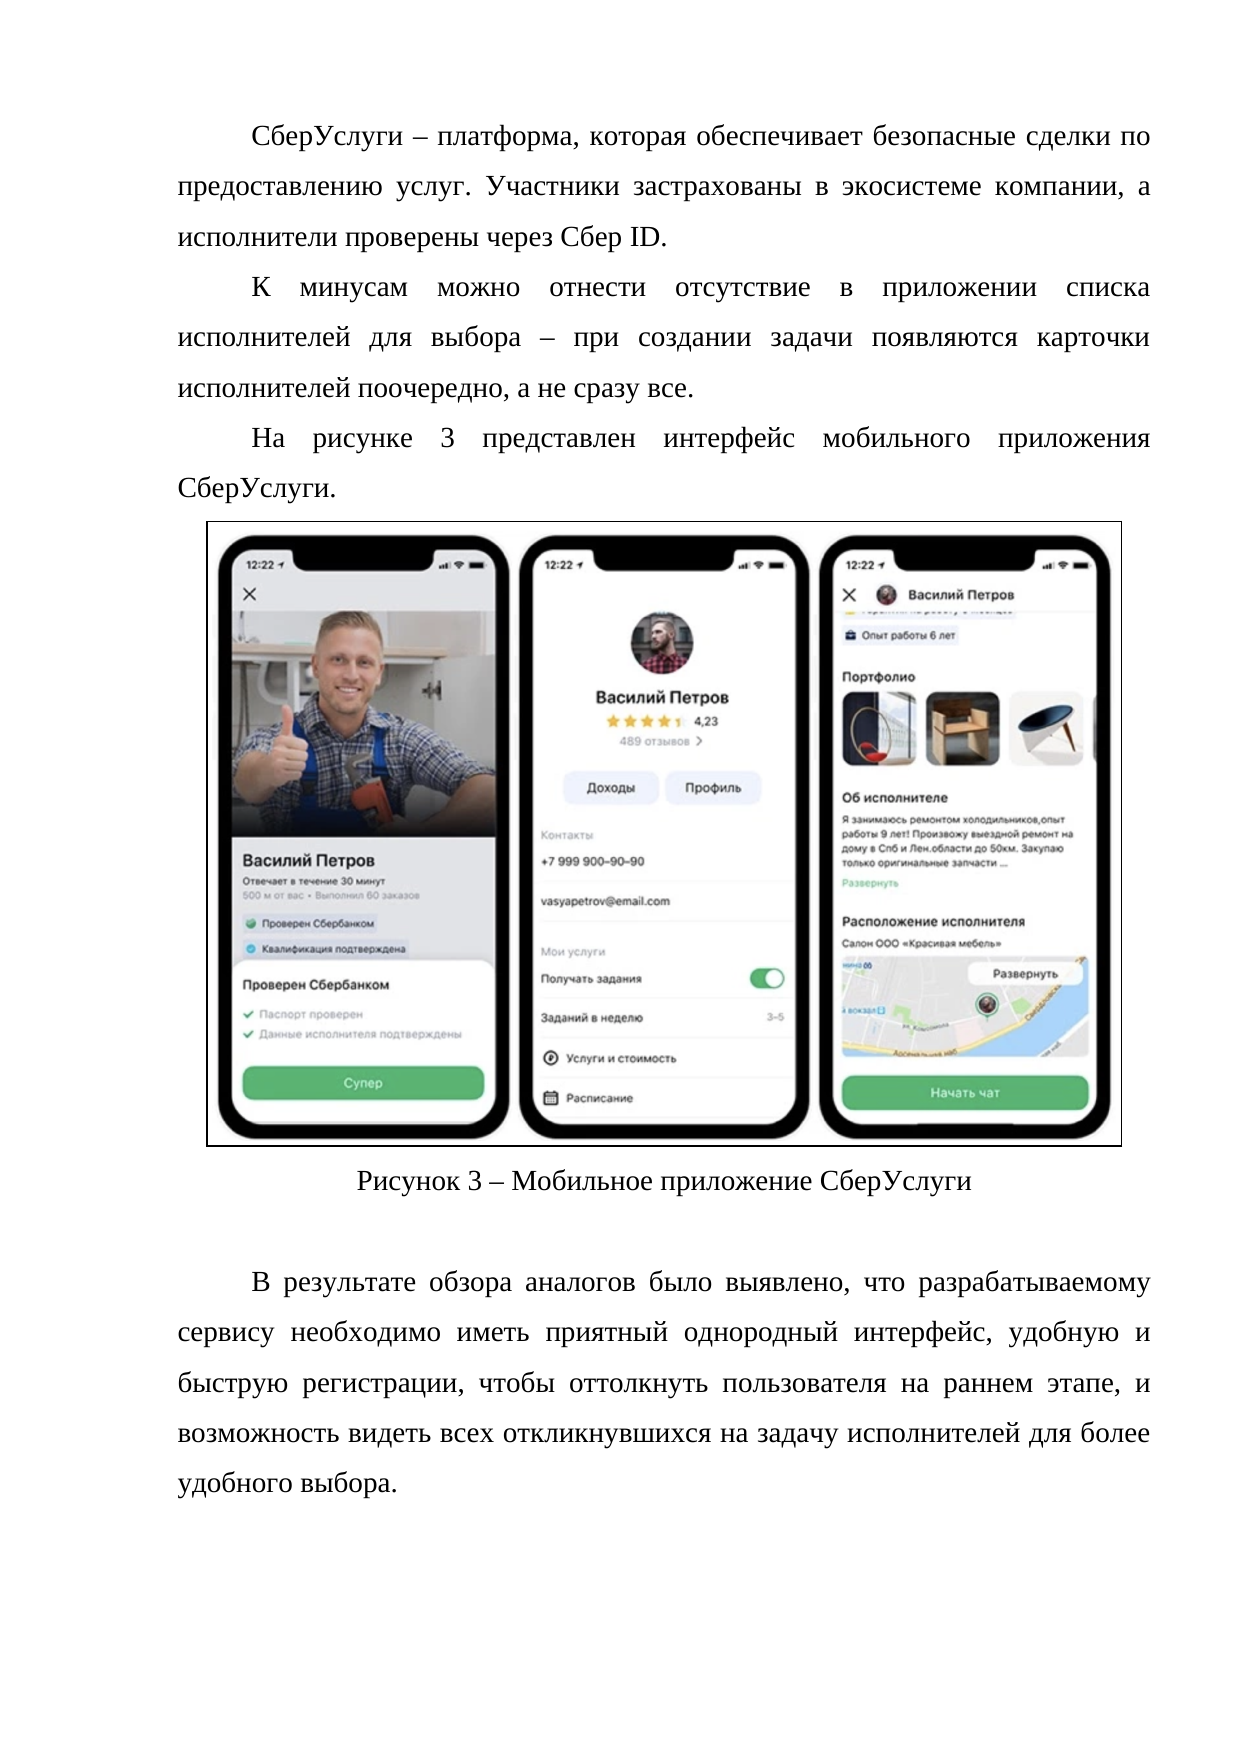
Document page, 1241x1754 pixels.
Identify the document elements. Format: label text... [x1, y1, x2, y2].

text Рисунок 3 – Мобильное приложение СберУслуги [177, 1163, 1151, 1197]
text На рисунке 3 представлен интерфейс мобильного приложения СберУслуги. [177, 420, 1151, 504]
text В результате обзора аналогов было выявлено, что разрабатываемому сервису необходимо иметь приятный однородный интерфейс, удобную и быструю регистрации, чтобы оттолкнуть пользователя на раннем этапе, и возможность видеть всех откликнувшихся на задачу исполнителей для более удобного выбора. [177, 1264, 1151, 1499]
text К минусам можно отнести отсутствие в приложении списка исполнителей для выбора – при создании задачи появляются карточки исполнителей поочередно, а не сразу все. [177, 269, 1151, 403]
text СберУслуги – платформа, которая обеспечивает безопасные сделки по предоставлению услуг. Участники застрахованы в экосистеме компании, а исполнители проверены через Сбер ID. [177, 118, 1151, 252]
picture [208, 522, 1121, 1145]
